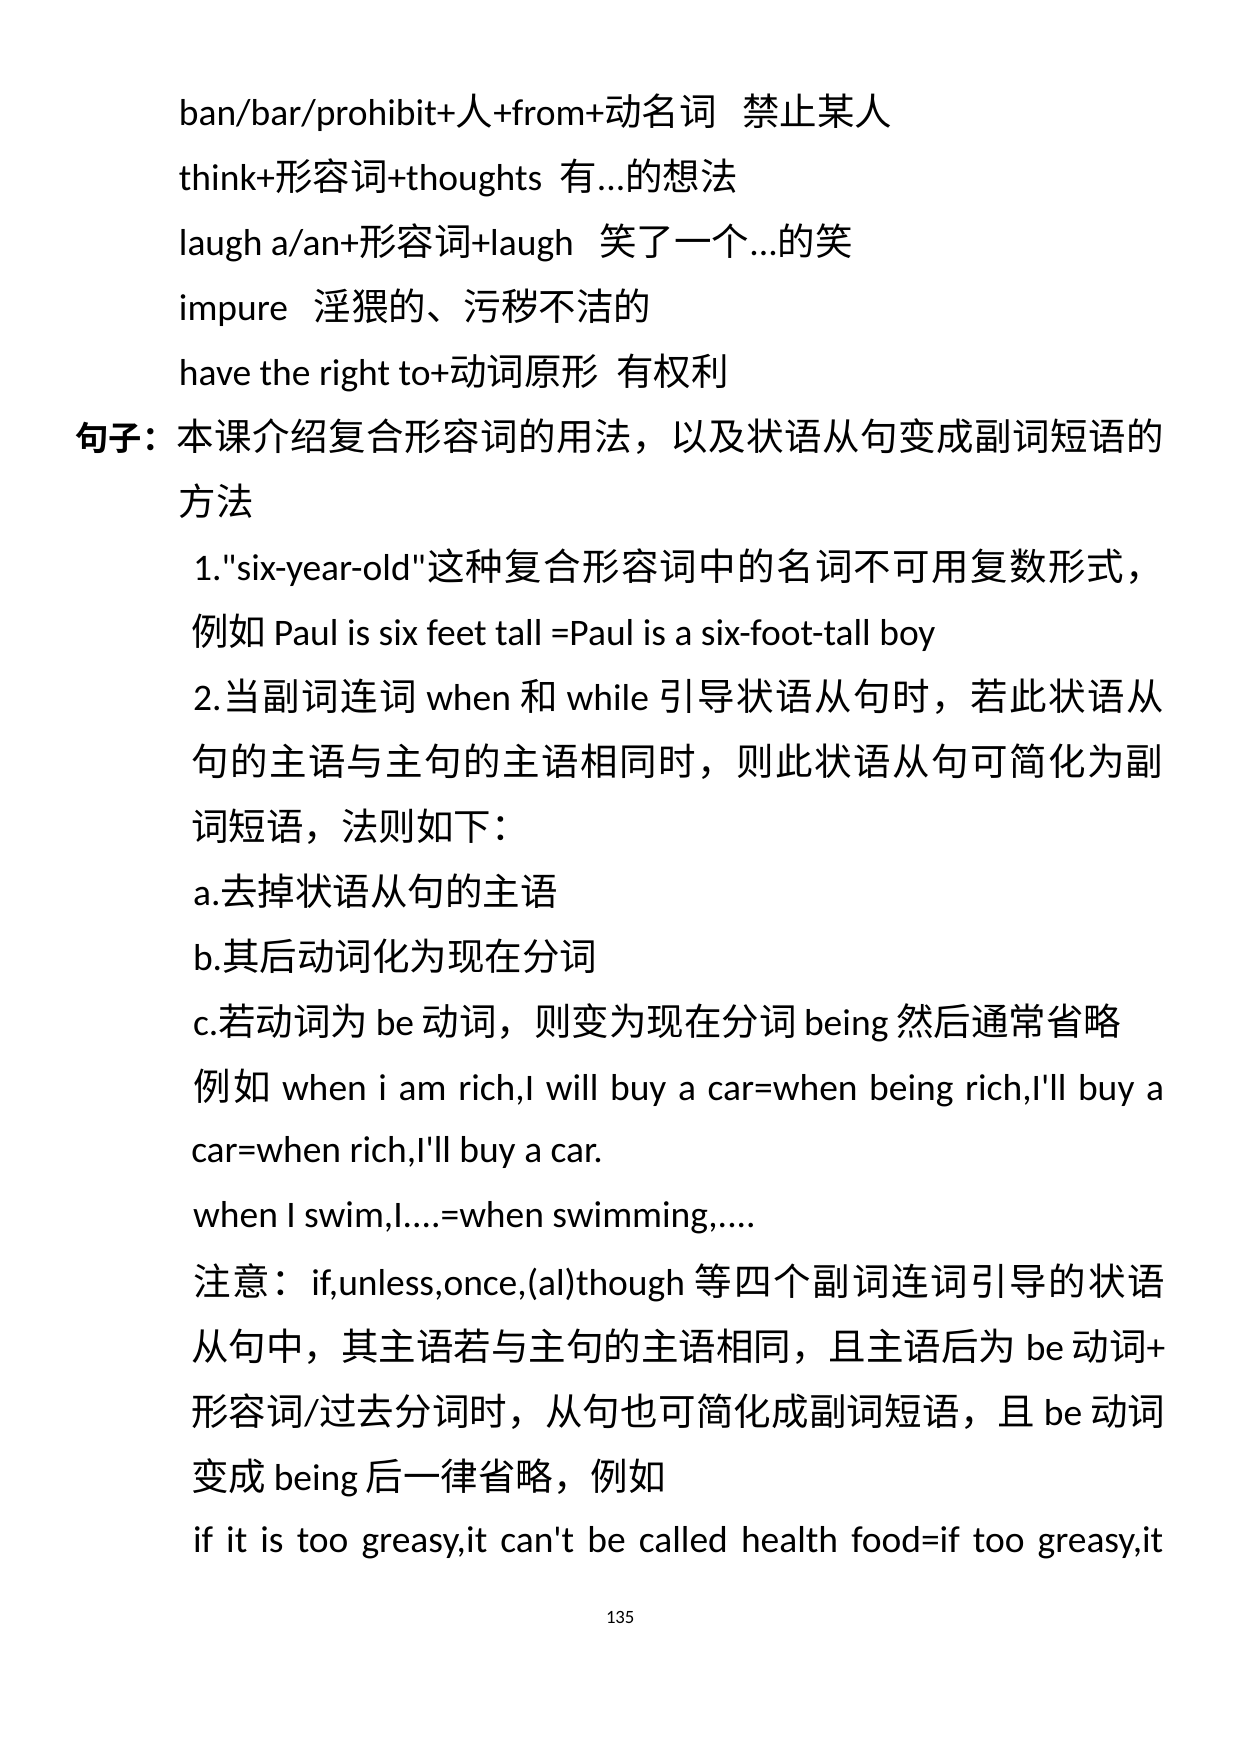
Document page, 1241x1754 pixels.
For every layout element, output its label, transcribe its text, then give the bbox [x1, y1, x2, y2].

text b.其后动词化为现在分词 [191, 921, 1165, 986]
text 句子：本课介绍复合形容词的用法，以及状语从句变成副词短语的方法 [75, 401, 1165, 531]
text 注意：if,unless,once,(al)though等四个副词连词引导的状语从句中，其主语若与主句的主语相同，且主语后为be动词+形容词/过去分词时，从句也可简化成副词短语，且be动词变成being后一律省略，例如 [191, 1246, 1165, 1506]
text ban/bar/prohibit+人+from+动名词 禁止某人 [179, 76, 1165, 141]
text think+形容词+thoughts 有...的想法 [179, 141, 1165, 206]
text a.去掉状语从句的主语 [191, 856, 1165, 921]
text when I swim,I....=when swimming,.... [191, 1181, 1165, 1246]
text impure 淫猥的、污秽不洁的 [179, 271, 1165, 336]
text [191, 1506, 1165, 1571]
text 1."six-year-old"这种复合形容词中的名词不可用复数形式，例如Paul is six feet tall =Paul is a six-foot-tall boy [191, 531, 1165, 661]
text 2.当副词连词when和while引导状语从句时，若此状语从句的主语与主句的主语相同时，则此状语从句可简化为副词短语，法则如下： [191, 661, 1165, 856]
text c.若动词为be动词，则变为现在分词being然后通常省略 [191, 986, 1165, 1051]
text laugh a/an+形容词+laugh 笑了一个...的笑 [179, 206, 1165, 271]
text 例如when i am rich,I will buy a car=when being rich,I'll buy a car=when rich,I'll buy a car. [191, 1051, 1165, 1181]
text have the right to+动词原形 有权利 [179, 336, 1165, 401]
